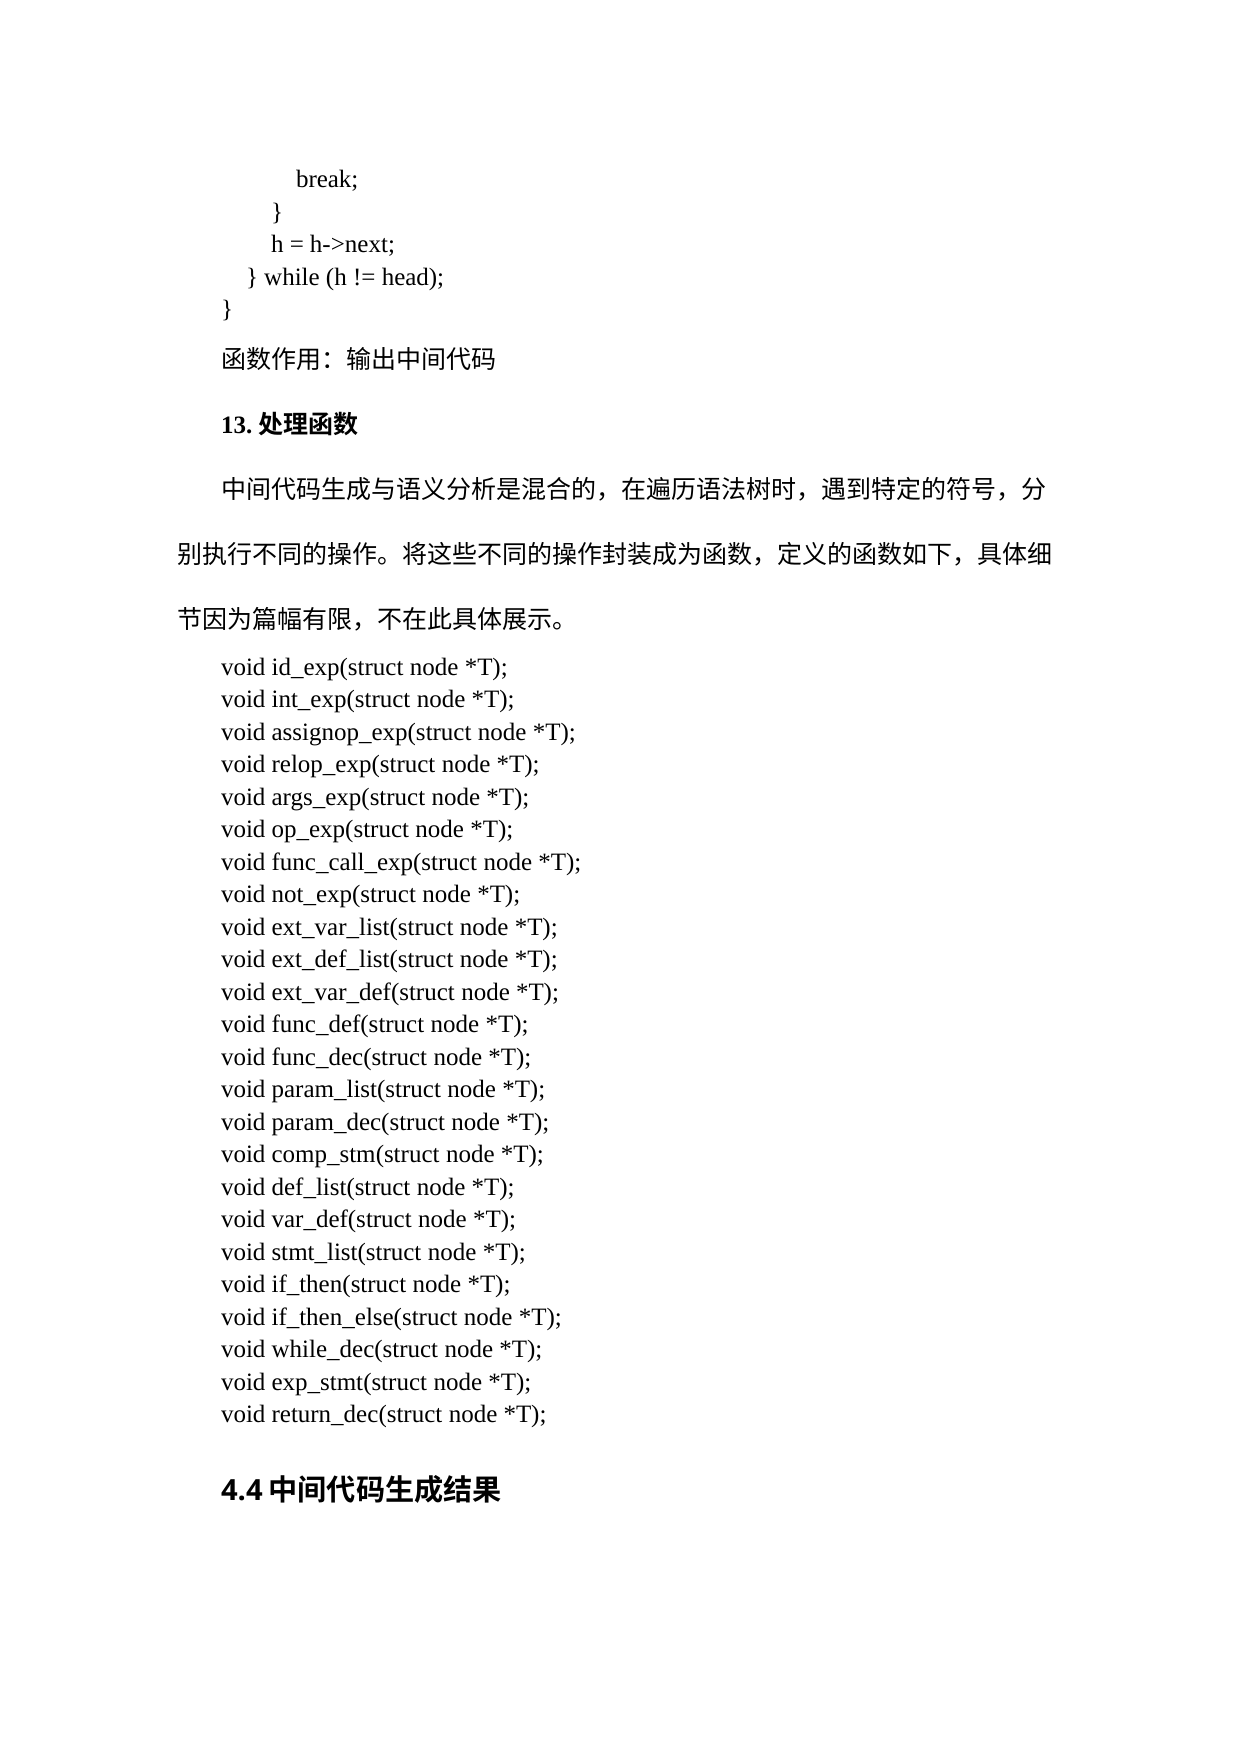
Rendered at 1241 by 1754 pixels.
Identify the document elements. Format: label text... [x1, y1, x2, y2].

text void relop_exp(struct node *T); [177, 748, 1063, 780]
text void assignop_exp(struct node *T); [177, 715, 1063, 748]
text 函数作用：输出中间代码 [177, 325, 1063, 390]
subtitle 4.4中间代码生成结果 [177, 1455, 1063, 1520]
text void def_list(struct node *T); [177, 1170, 1063, 1203]
text } while (h != head); [177, 260, 1063, 293]
text void while_dec(struct node *T); [177, 1333, 1063, 1365]
text void not_exp(struct node *T); [177, 878, 1063, 910]
text void ext_def_list(struct node *T); [177, 943, 1063, 975]
text } [177, 293, 1063, 325]
text void stmt_list(struct node *T); [177, 1235, 1063, 1268]
text void func_dec(struct node *T); [177, 1040, 1063, 1073]
text 13. 处理函数 [177, 390, 1063, 455]
text void id_exp(struct node *T); [177, 650, 1063, 683]
text void func_call_exp(struct node *T); [177, 845, 1063, 878]
text void args_exp(struct node *T); [177, 780, 1063, 813]
text void int_exp(struct node *T); [177, 683, 1063, 715]
text void param_list(struct node *T); [177, 1073, 1063, 1105]
text void ext_var_def(struct node *T); [177, 975, 1063, 1008]
text break; [177, 163, 1063, 195]
text void param_dec(struct node *T); [177, 1105, 1063, 1138]
text void return_dec(struct node *T); [177, 1398, 1063, 1430]
text 中间代码生成与语义分析是混合的，在遍历语法树时，遇到特定的符号，分别执行不同的操作。将这些不同的操作封装成为函数，定义的函数如下，具体细节因为篇幅有限，不在此具体展示。 [177, 455, 1063, 650]
text void func_def(struct node *T); [177, 1008, 1063, 1040]
text void op_exp(struct node *T); [177, 813, 1063, 845]
text h = h->next; [177, 228, 1063, 260]
text void ext_var_list(struct node *T); [177, 910, 1063, 943]
text void if_then_else(struct node *T); [177, 1300, 1063, 1333]
text } [177, 195, 1063, 228]
text void exp_stmt(struct node *T); [177, 1365, 1063, 1398]
text void comp_stm(struct node *T); [177, 1138, 1063, 1170]
text void var_def(struct node *T); [177, 1203, 1063, 1235]
text void if_then(struct node *T); [177, 1268, 1063, 1300]
